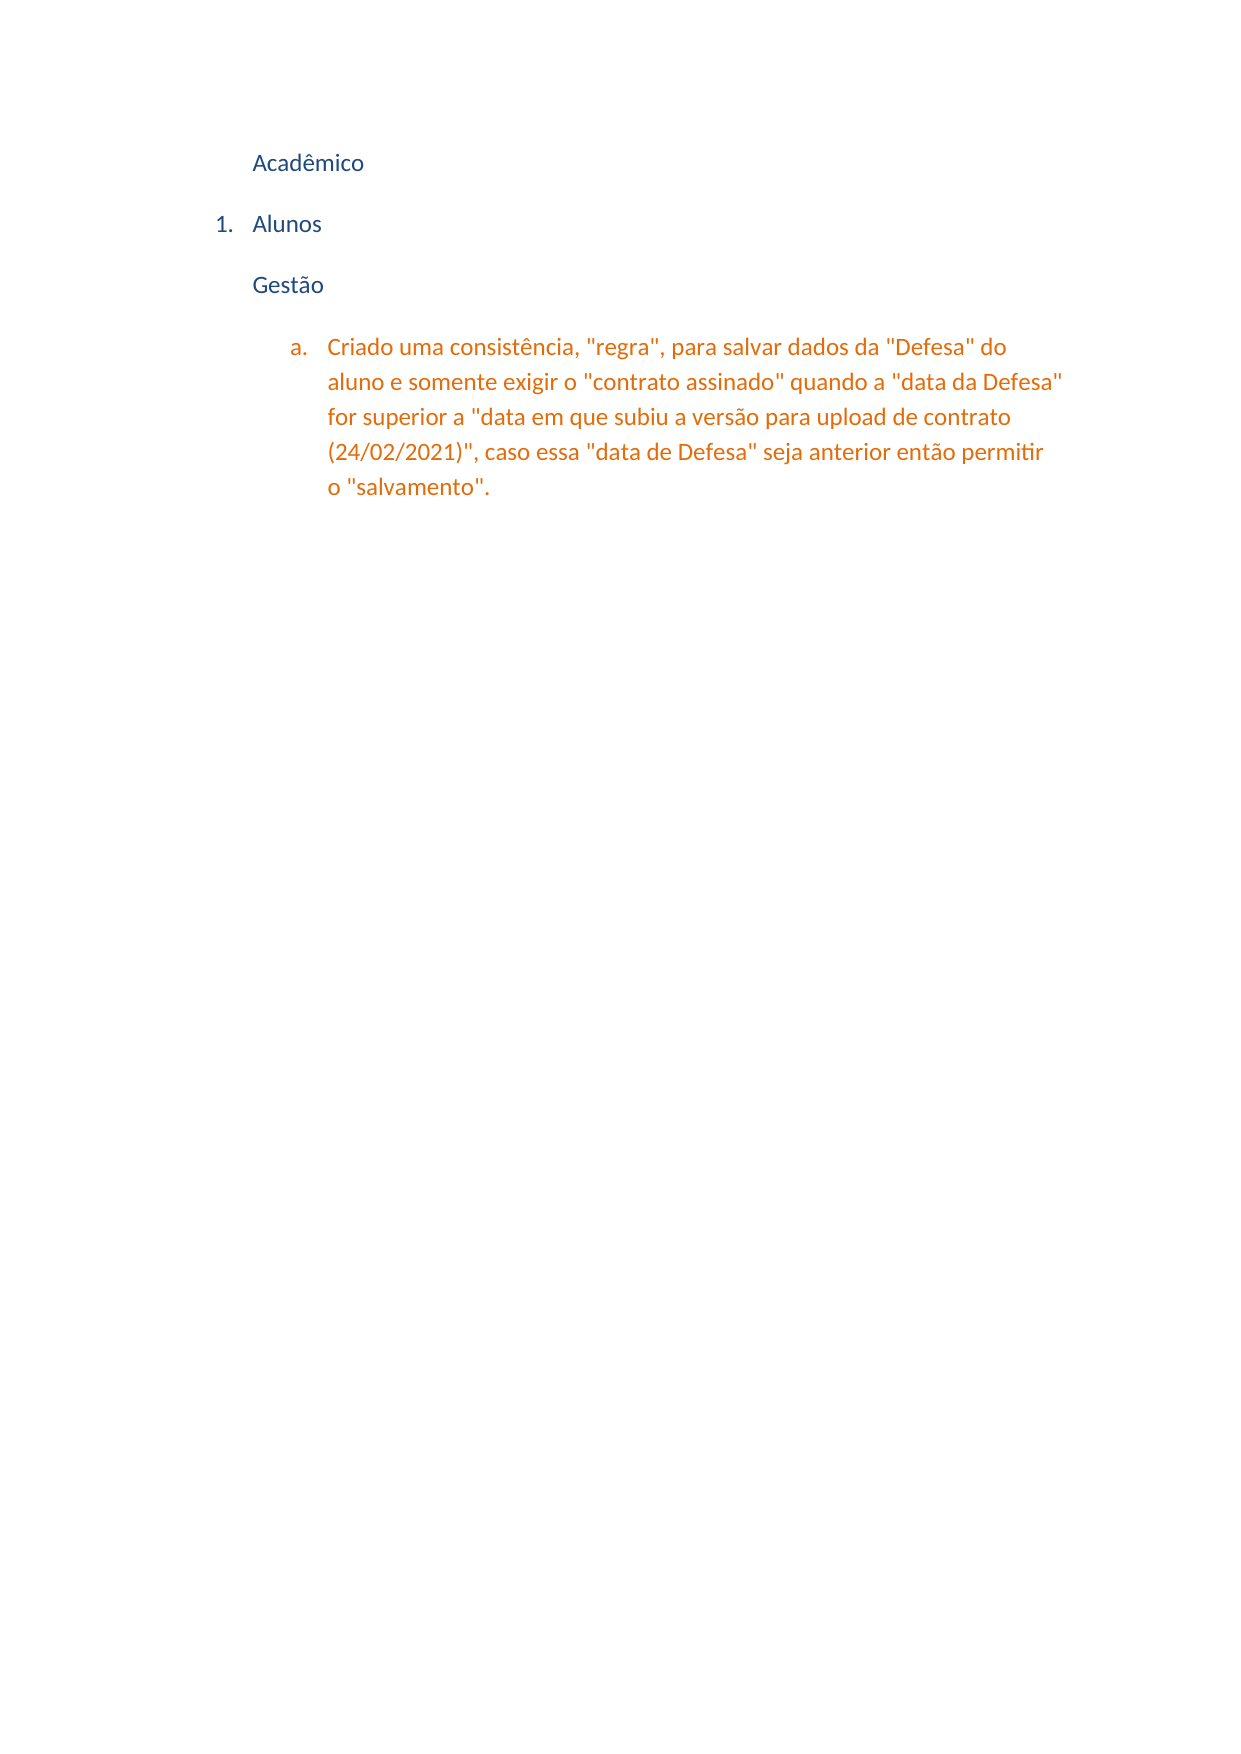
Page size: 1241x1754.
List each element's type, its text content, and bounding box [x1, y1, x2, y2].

text Gestão [252, 270, 1063, 300]
list Acadêmico [252, 148, 1063, 178]
list Alunos [215, 209, 1063, 239]
list Criado uma consistência, "regra", para salvar dados da "Defesa" do aluno e somente exigir o "contrato assinado" quando a "data da Defesa" for superior a "data em que subiu a versão para upload de contrato (24/02/2021)", caso essa "data de Defesa" seja anterior então permitir o "salvamento". [290, 331, 1063, 501]
